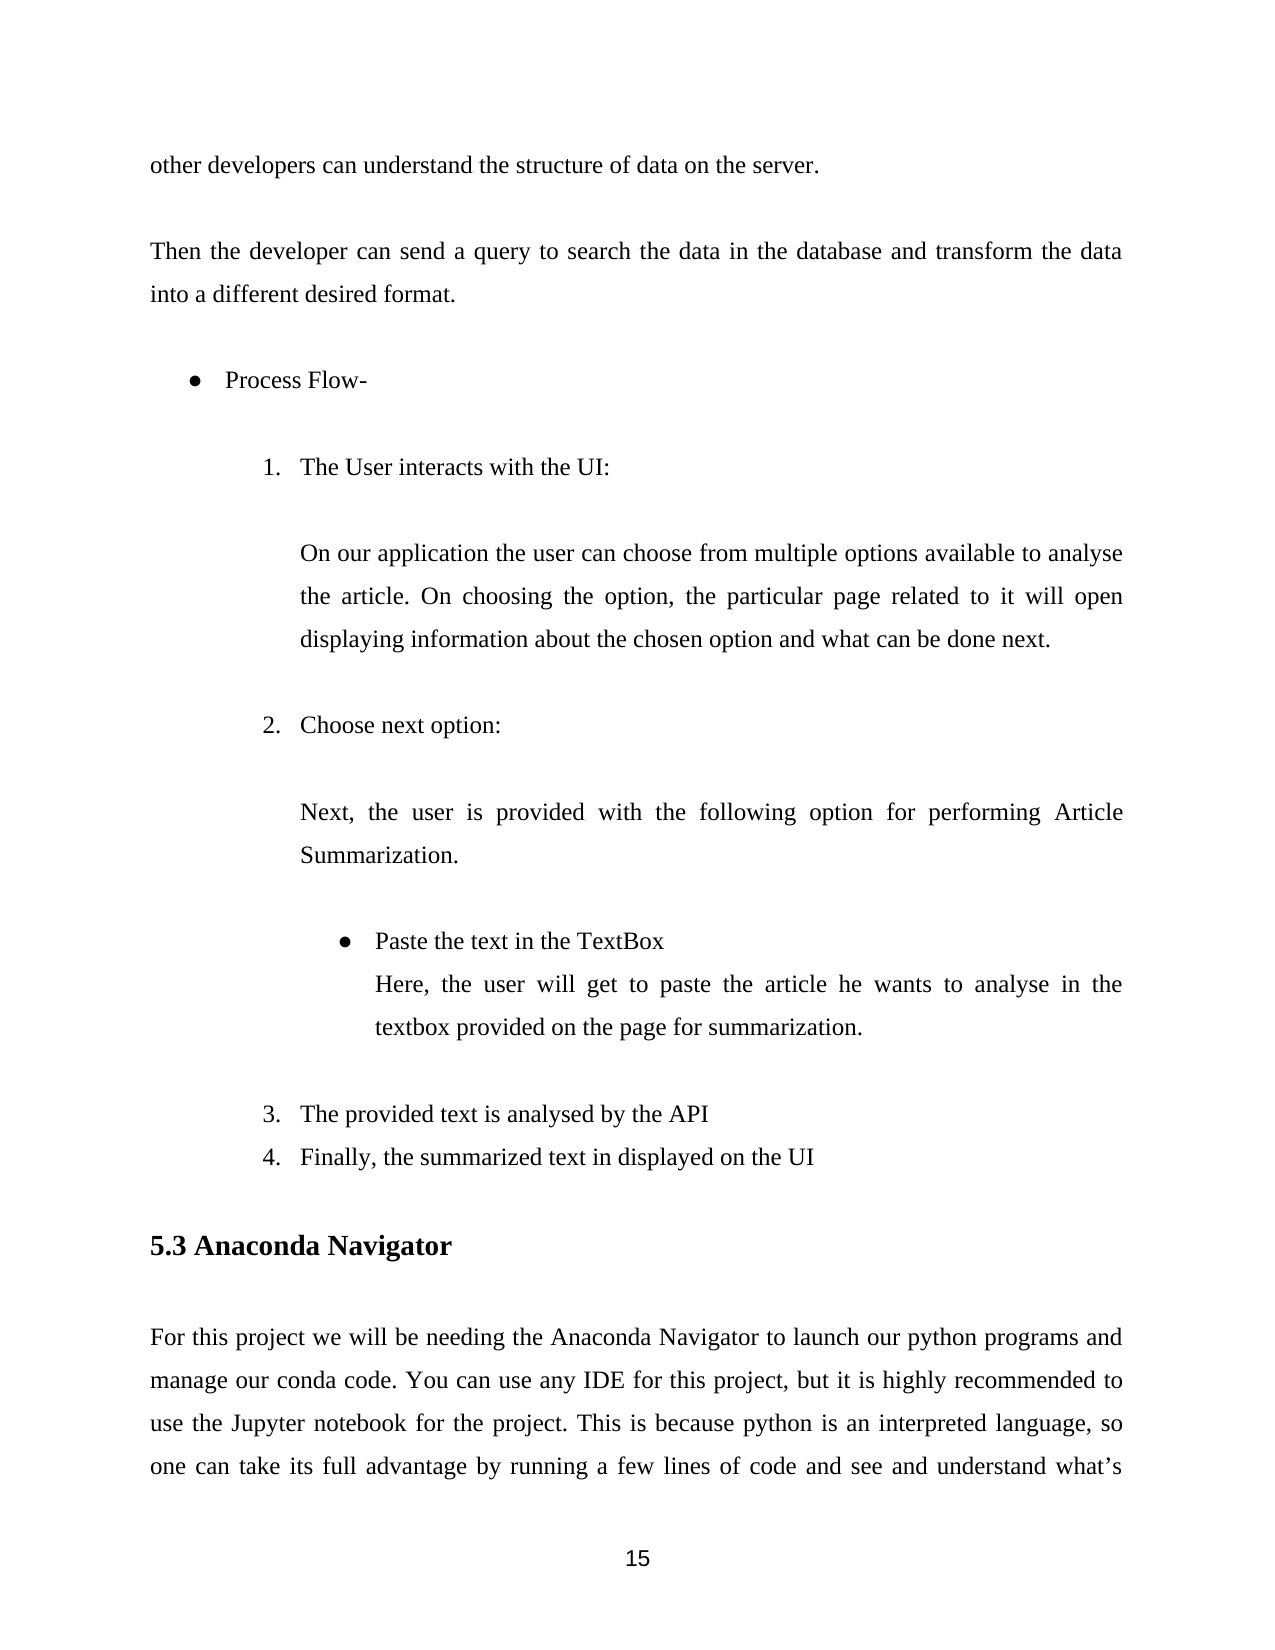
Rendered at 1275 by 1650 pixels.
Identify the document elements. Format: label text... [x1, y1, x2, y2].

list Paste the text in the TextBox [337, 926, 1124, 955]
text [150, 1322, 1124, 1480]
list Choose next option: [262, 711, 1124, 739]
list The provided text is analysed by the API [262, 1099, 1124, 1127]
text On our application the user can choose from multiple options available to analyse the article. On choosing the option, the particular page related to it will open displaying information about the chosen option and what can be done next. [300, 538, 1124, 653]
list Finally, the summarized text in displayed on the UI [262, 1142, 1124, 1171]
text Next, the user is provided with the following option for performing Article Summarization. [300, 797, 1124, 869]
text Then the developer can send a query to search the data in the database and transform the data into a different desired format. [150, 236, 1124, 308]
list The User interacts with the UI: [262, 452, 1124, 481]
text 5.3 Anaconda Navigator [150, 1228, 1124, 1262]
text Here, the user will get to paste the article he wants to analyse in the textbox provided on the page for summarization. [375, 969, 1124, 1041]
list Process Flow- [187, 366, 1124, 394]
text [150, 150, 1124, 179]
